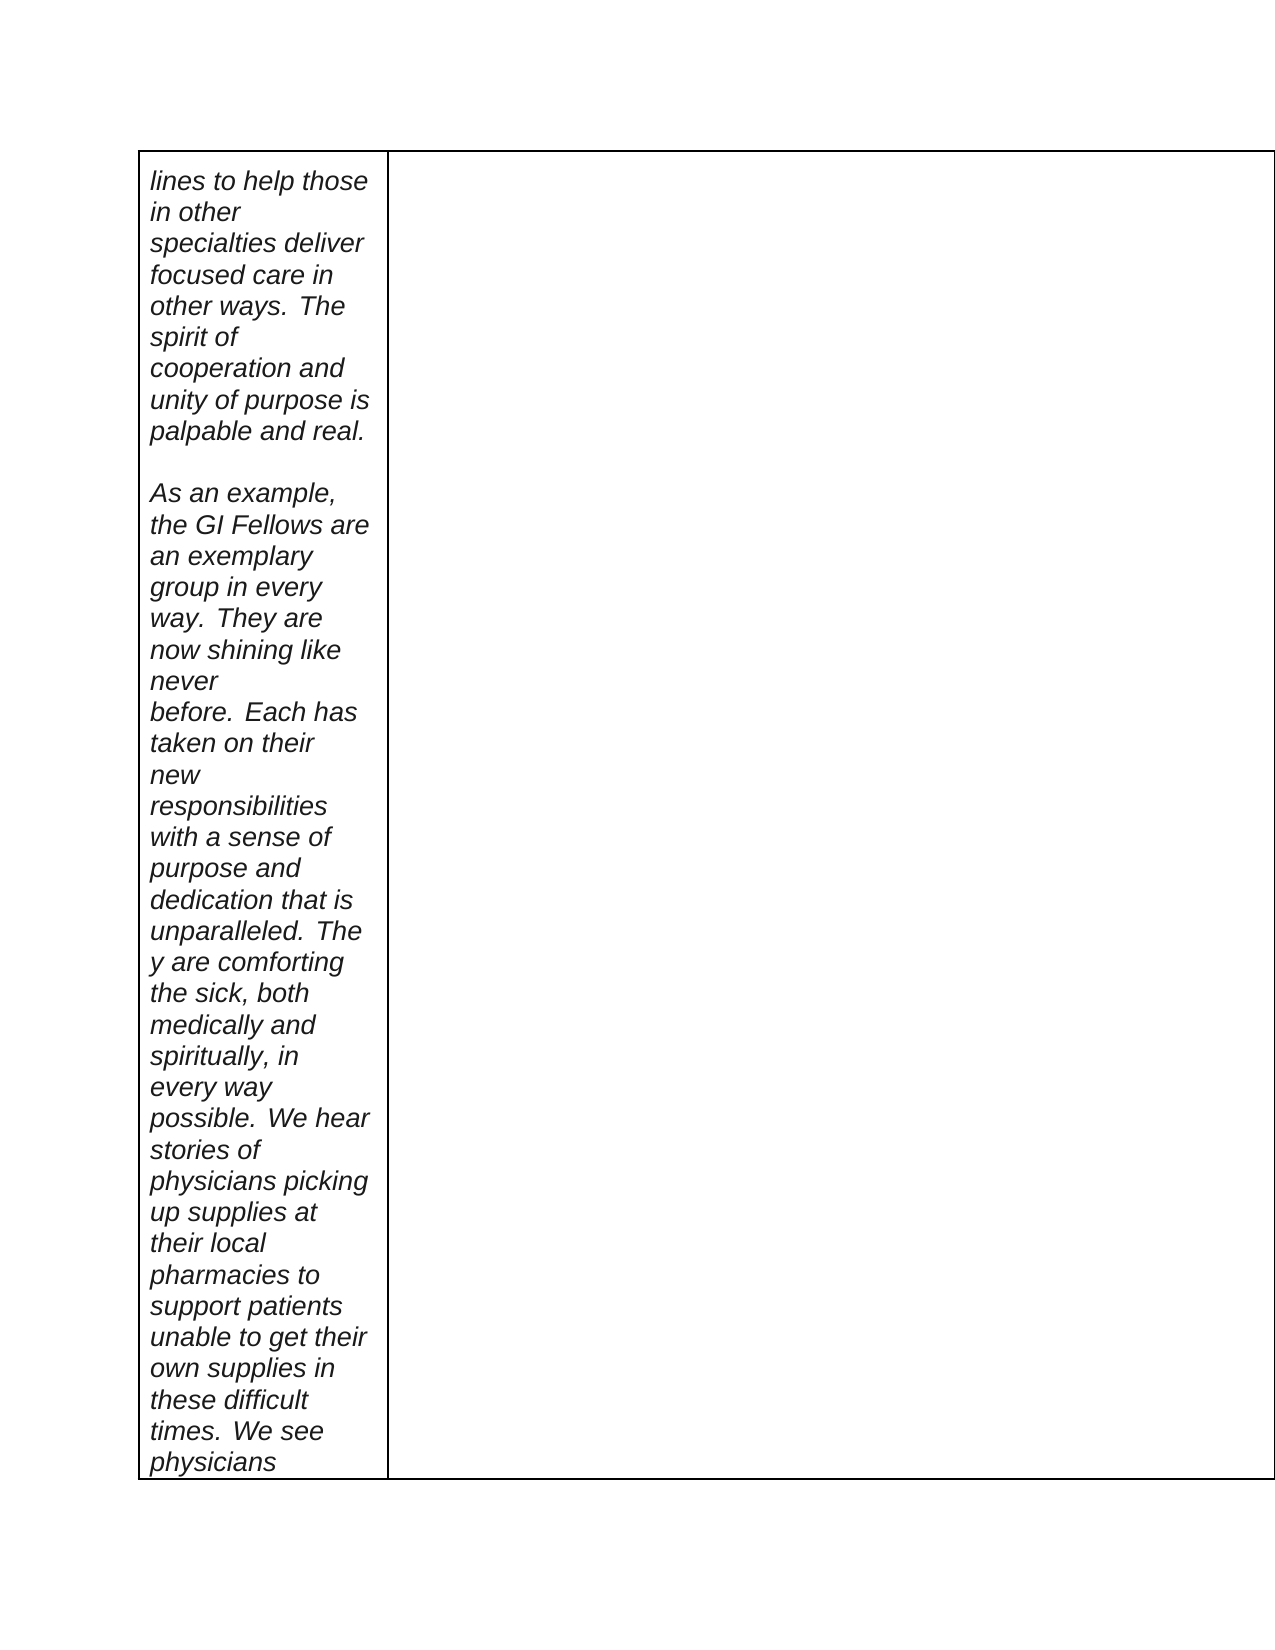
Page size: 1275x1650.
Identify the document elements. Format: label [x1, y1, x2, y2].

table_cell [140, 152, 387, 1477]
table_cell [389, 152, 1274, 1477]
